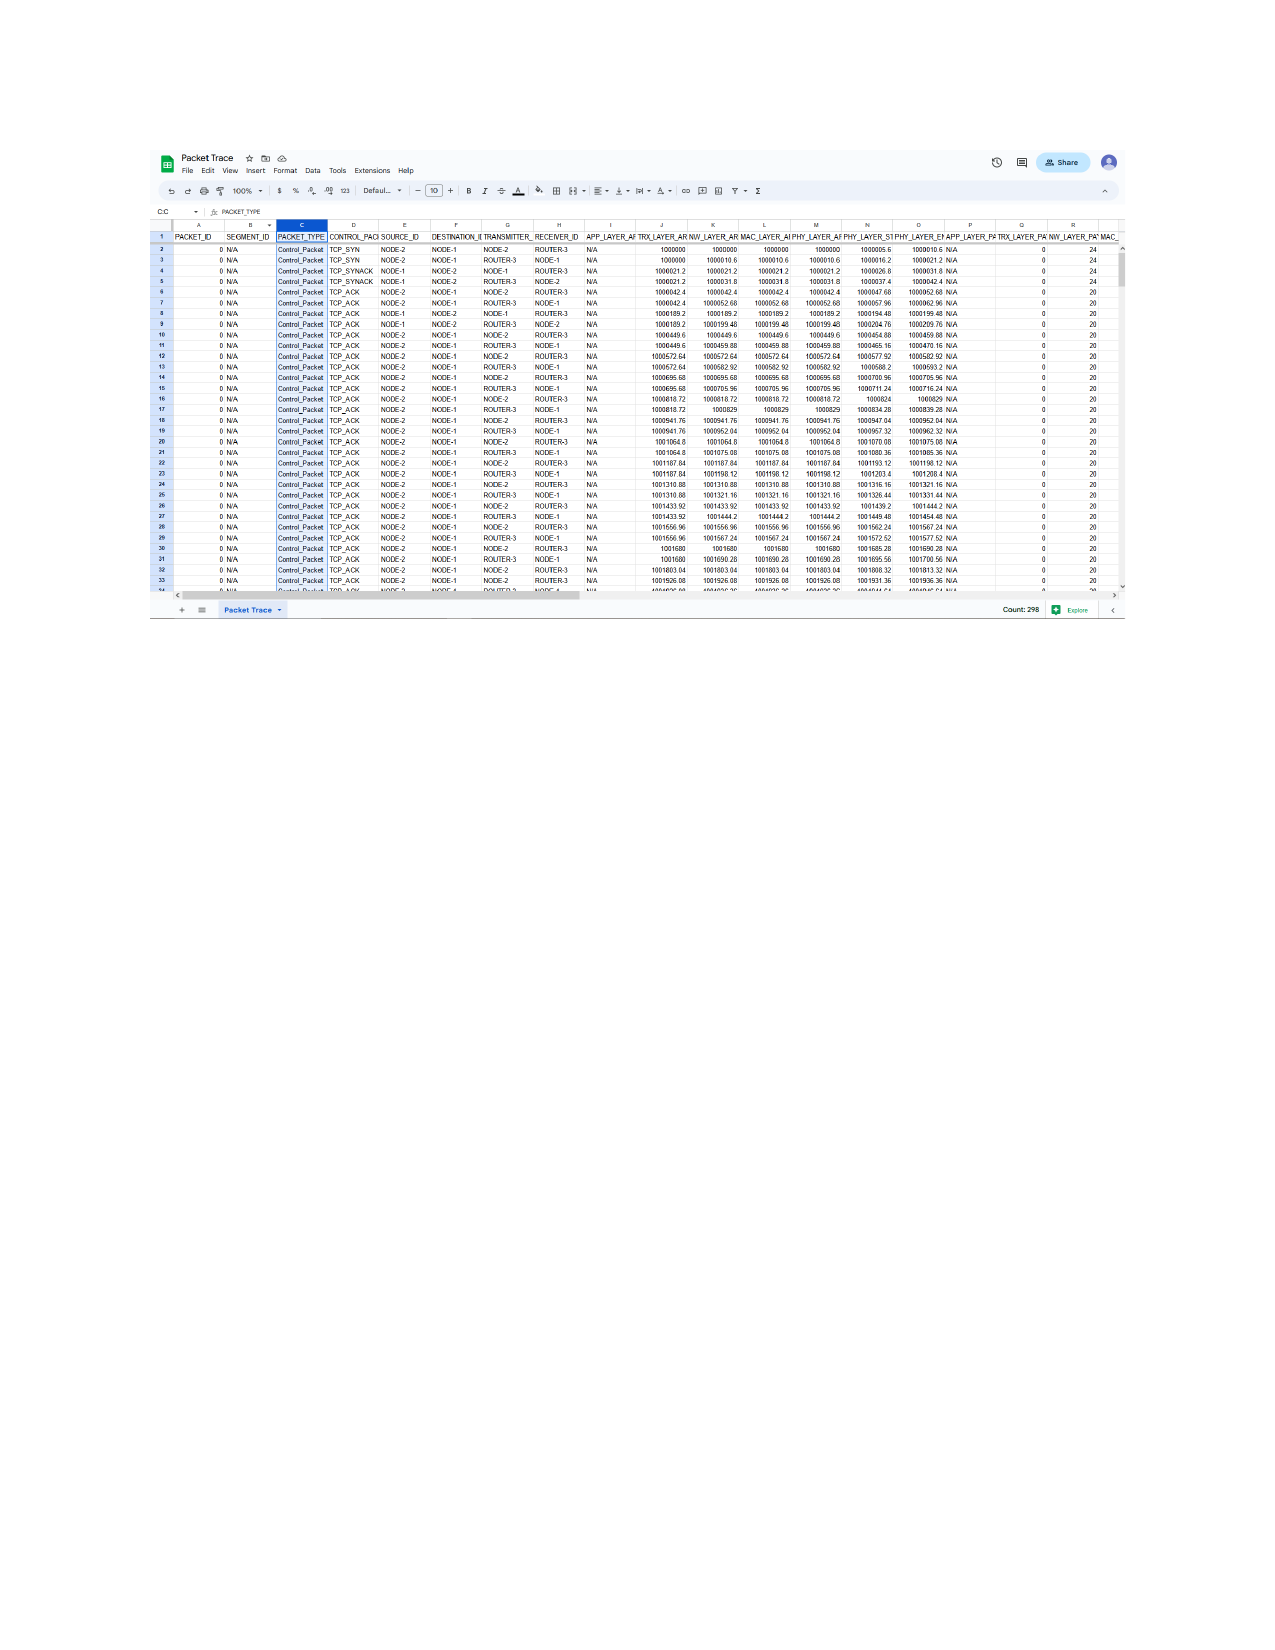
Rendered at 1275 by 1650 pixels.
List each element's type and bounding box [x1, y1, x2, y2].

picture [150, 150, 1125, 619]
